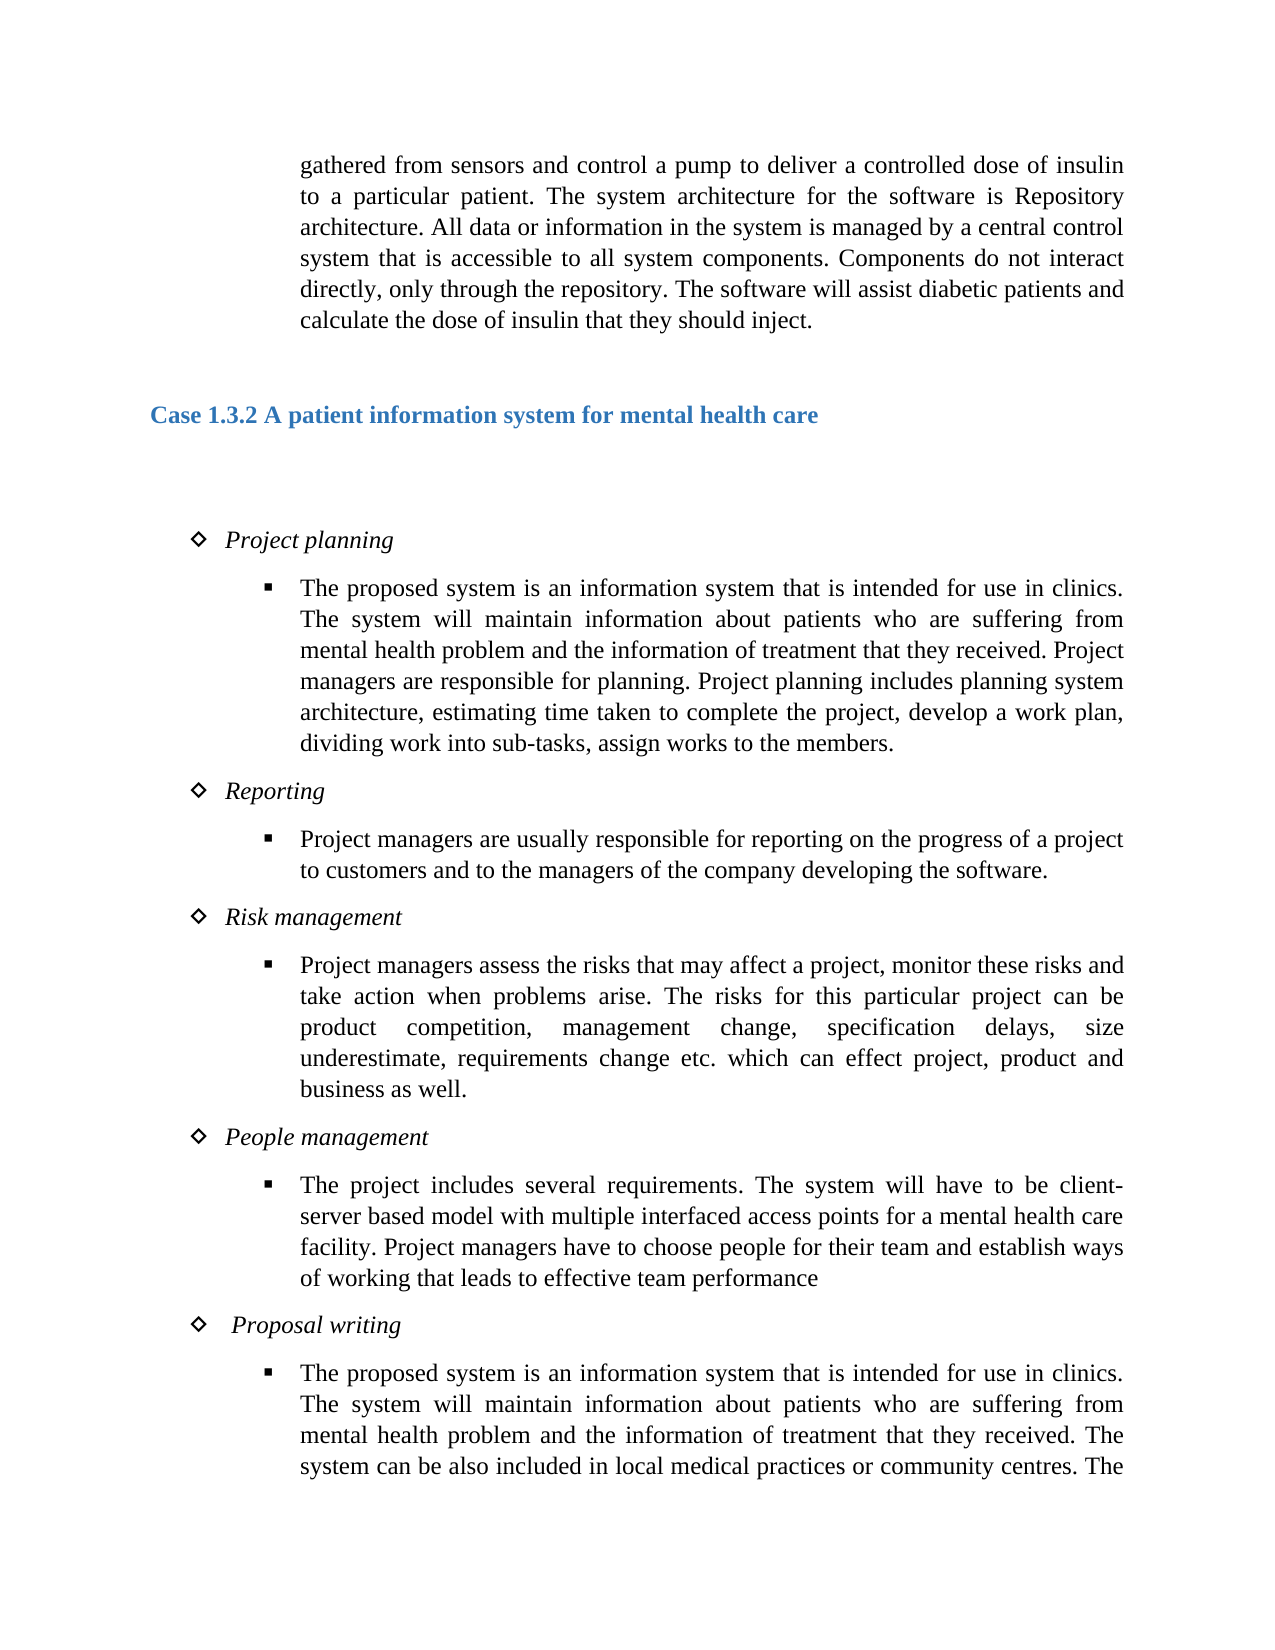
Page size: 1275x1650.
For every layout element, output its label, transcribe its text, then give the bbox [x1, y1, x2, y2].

list The project includes several requirements. The system will have to be client-server based model with multiple interfaced access points for a mental health care facility. Project managers have to choose people for their team and establish ways of working that leads to effective team performance [262, 1170, 1125, 1292]
list Risk management [187, 902, 1125, 931]
list Reporting [187, 776, 1125, 805]
list Project managers are usually responsible for reporting on the progress of a project to customers and to the managers of the company developing the software. [262, 824, 1125, 883]
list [262, 150, 1125, 334]
list Proposal writing [187, 1311, 1125, 1339]
subtitle Case 1.3.2 A patient information system for mental health care [150, 401, 1125, 429]
list Project planning [187, 525, 1125, 554]
list The proposed system is an information system that is intended for use in clinics. The system will maintain information about patients who are suffering from mental health problem and the information of treatment that they received. Project managers are responsible for planning. Project planning includes planning system architecture, estimating time taken to complete the project, develop a work plan, dividing work into sub-tasks, assign works to the members. [262, 573, 1125, 757]
list Project managers assess the risks that may affect a project, monitor these risks and take action when problems arise. The risks for this particular project can be product competition, management change, specification delays, size underestimate, requirements change etc. which can effect project, product and business as well. [262, 950, 1125, 1103]
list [262, 1358, 1125, 1480]
list People management [187, 1122, 1125, 1151]
